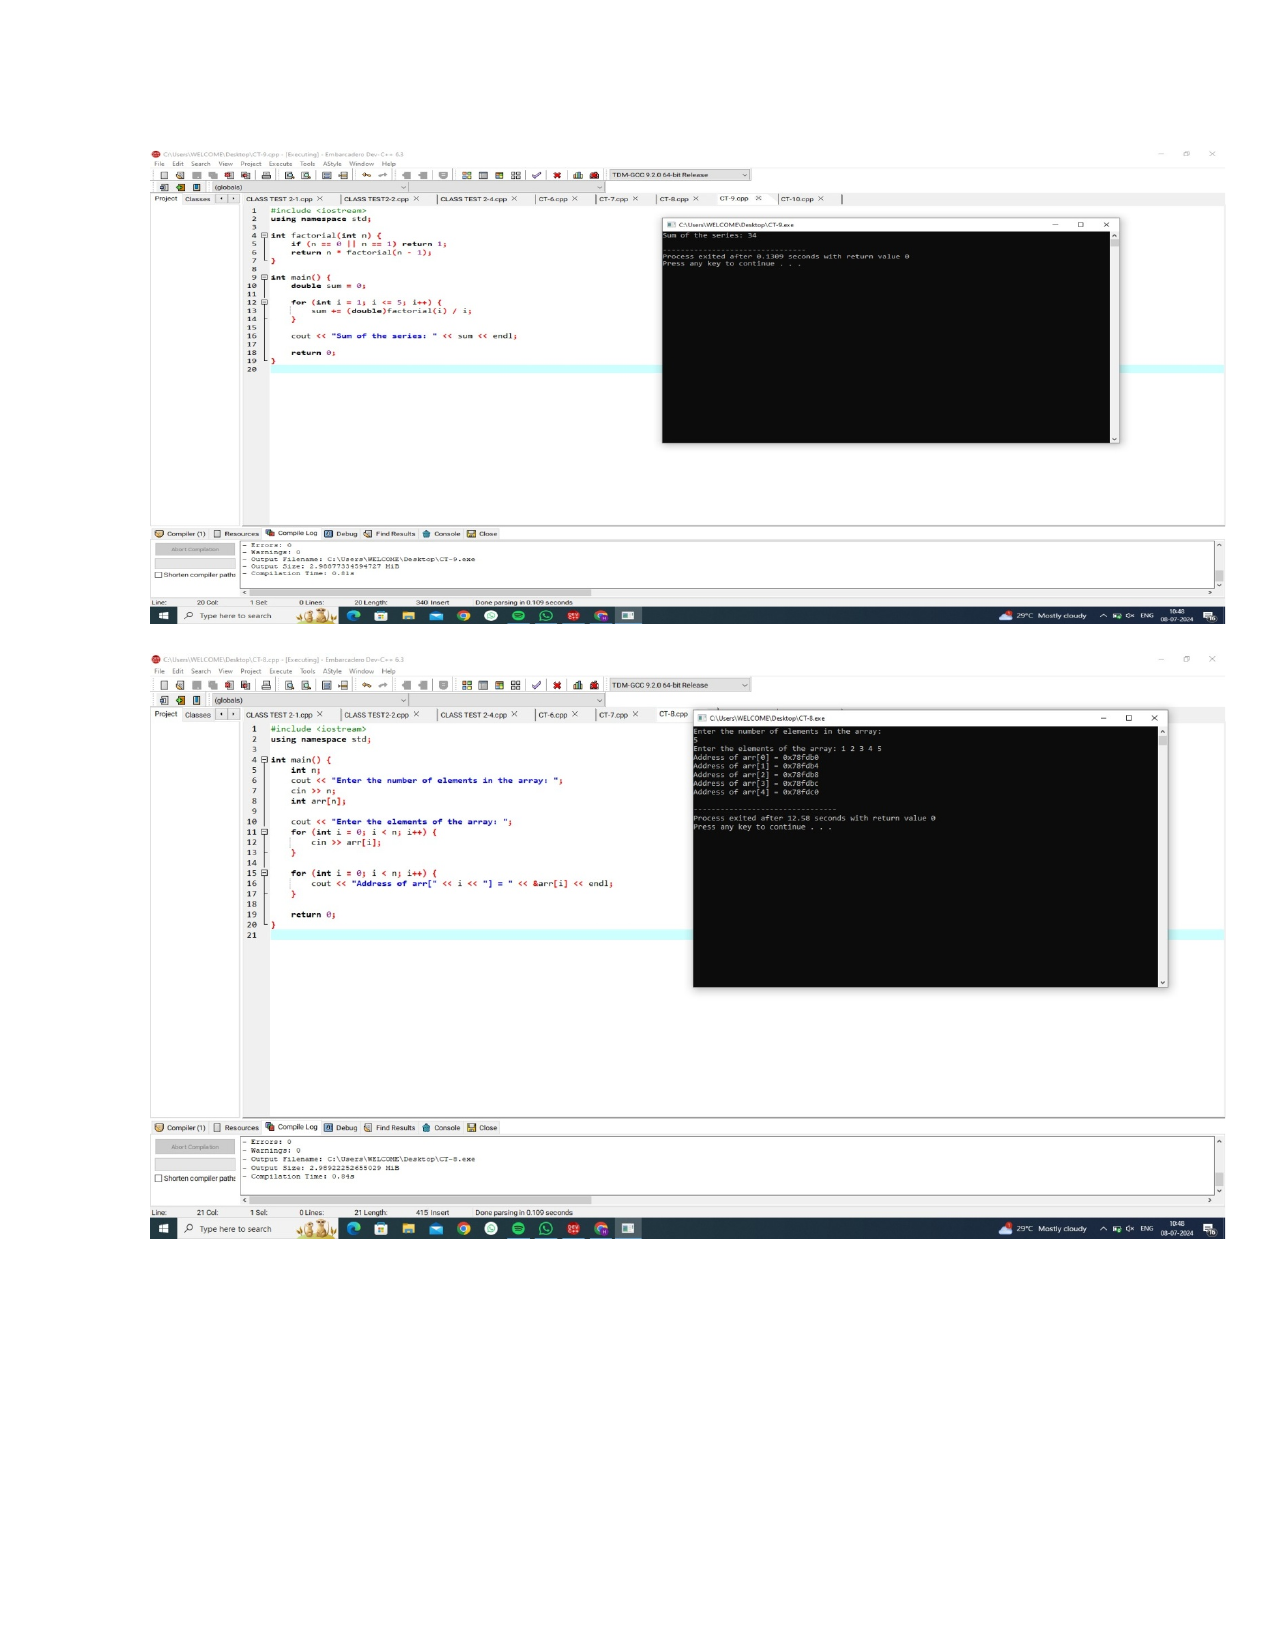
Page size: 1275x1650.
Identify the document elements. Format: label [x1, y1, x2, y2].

picture [150, 150, 1225, 624]
picture [150, 653, 1225, 1239]
